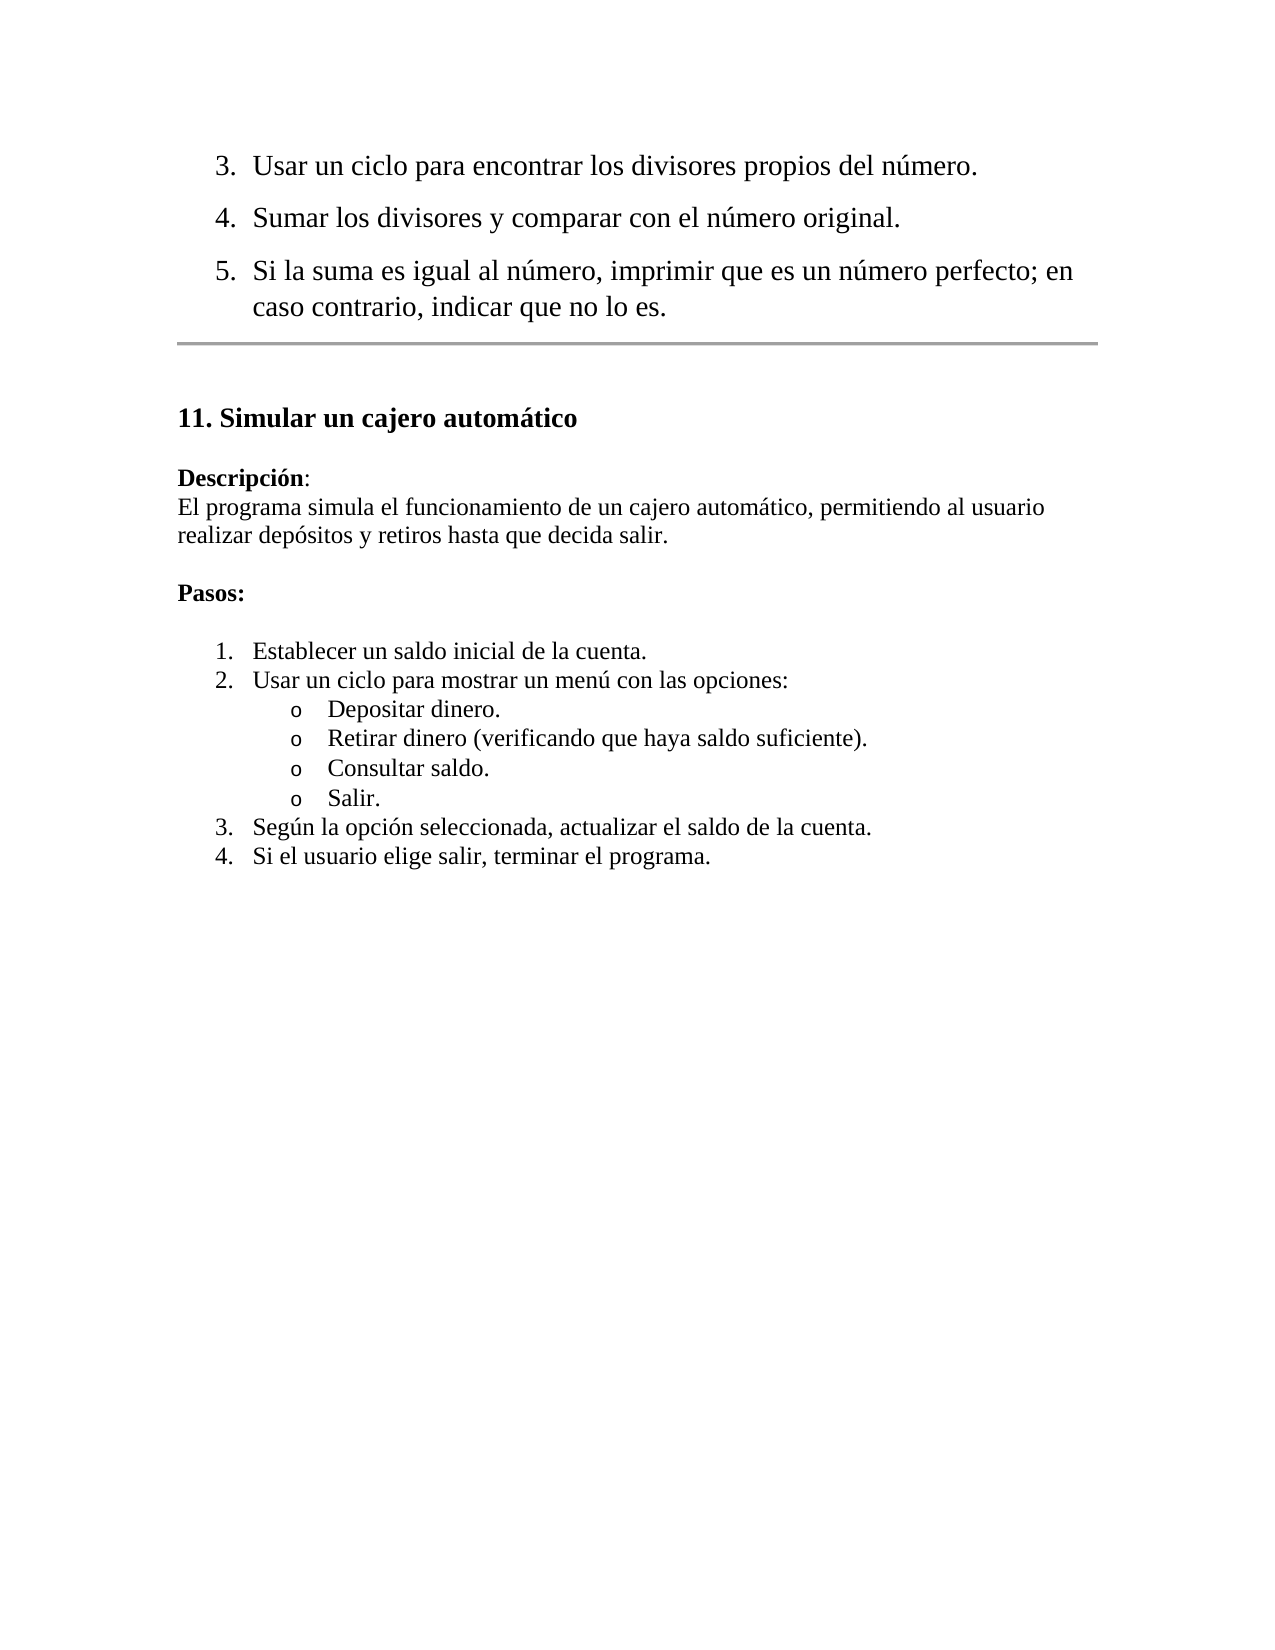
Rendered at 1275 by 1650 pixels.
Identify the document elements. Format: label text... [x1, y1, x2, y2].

list Según la opción seleccionada, actualizar el saldo de la cuenta. [215, 812, 1098, 841]
text Pasos: [177, 578, 1098, 607]
list Retirar dinero (verificando que haya saldo suficiente). [290, 723, 1098, 753]
text 11. Simular un cajero automático [177, 402, 1098, 434]
list Si la suma es igual al número, imprimir que es un número perfecto; en caso contrario, indicar que no lo es. [215, 253, 1098, 323]
list Sumar los divisores y comparar con el número original. [215, 200, 1098, 234]
list Establecer un saldo inicial de la cuenta. [215, 636, 1098, 665]
list Depositar dinero. [290, 694, 1098, 723]
list Usar un ciclo para mostrar un menú con las opciones: [215, 665, 1098, 694]
list Si el usuario elige salir, terminar el programa. [215, 841, 1098, 870]
list Salir. [290, 783, 1098, 812]
list Consultar saldo. [290, 753, 1098, 783]
text Descripción: El programa simula el funcionamiento de un cajero automático, permitiendo al usuario realizar depósitos y retiros hasta que decida salir. [177, 463, 1098, 549]
list Usar un ciclo para encontrar los divisores propios del número. [215, 148, 1098, 181]
